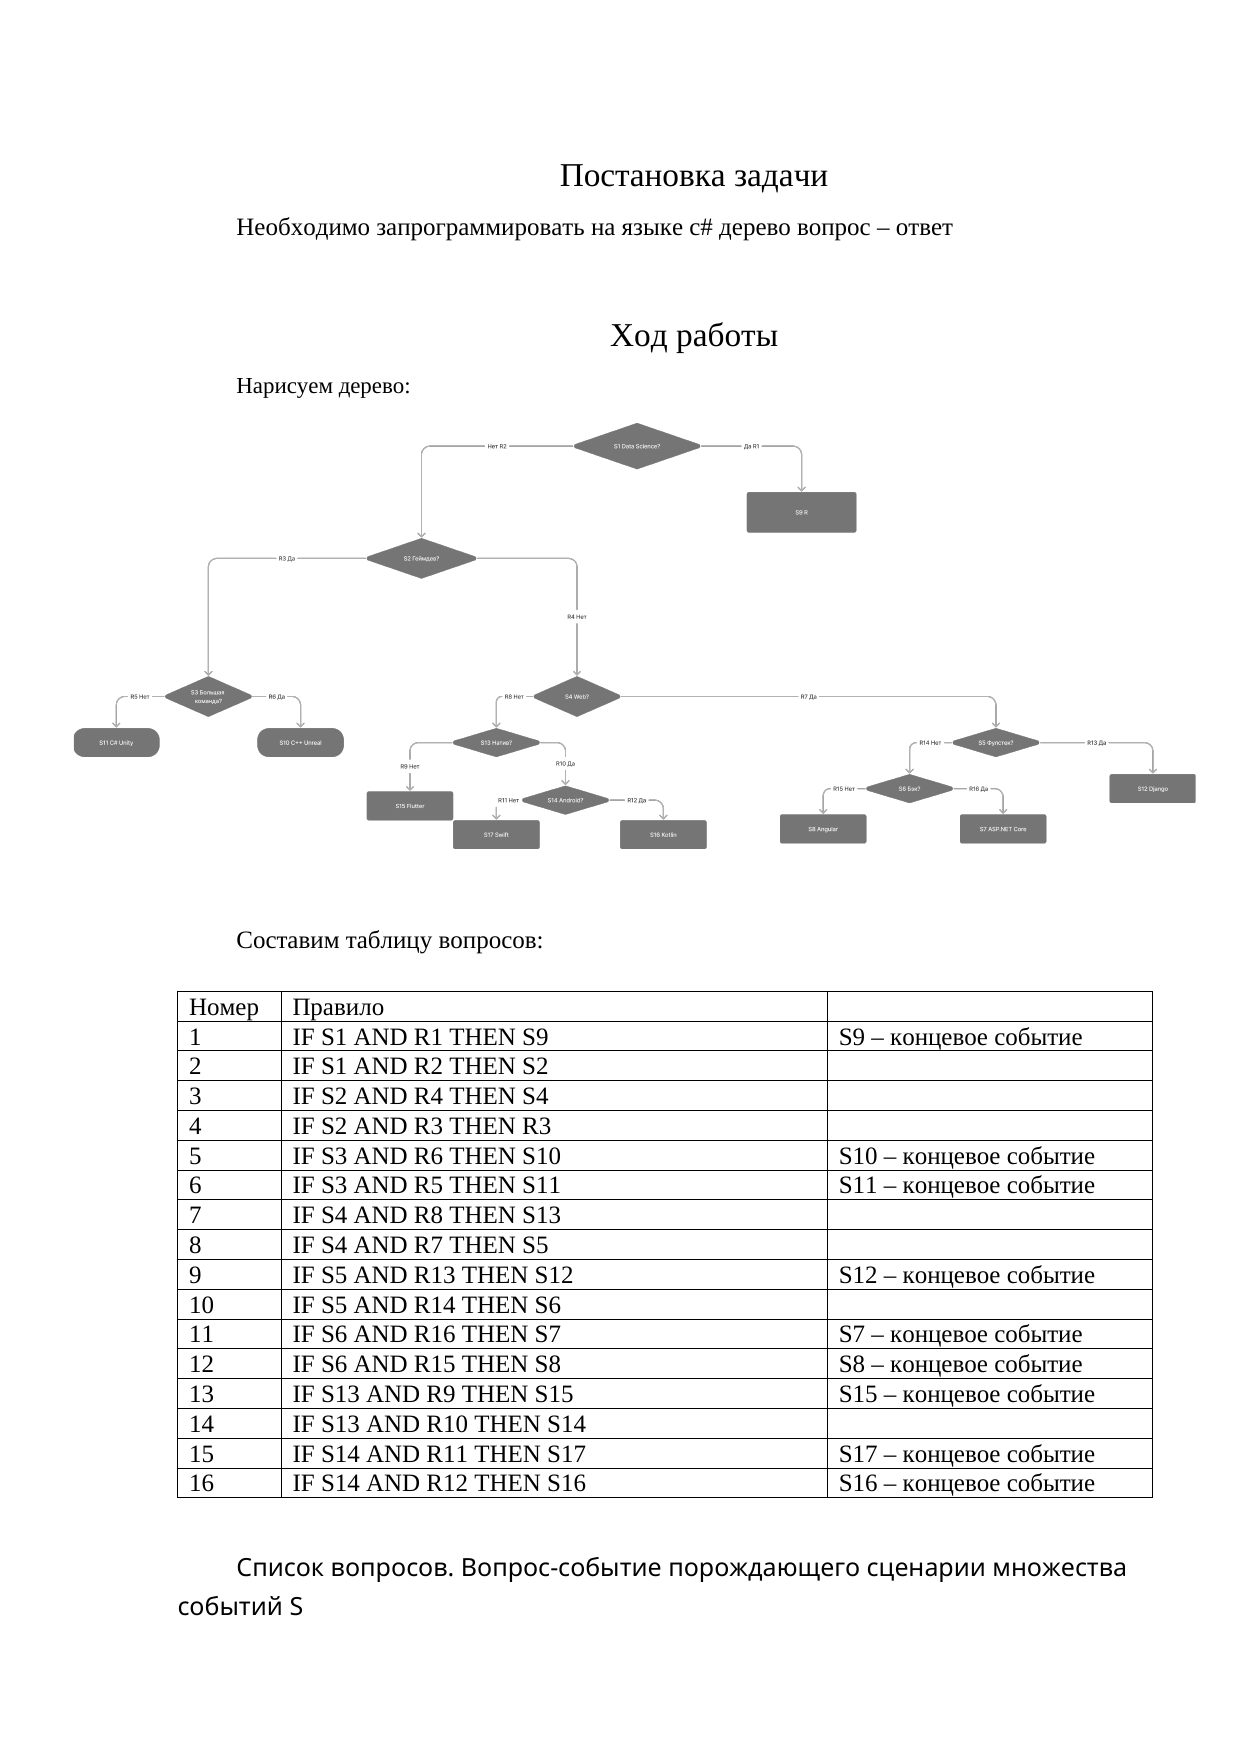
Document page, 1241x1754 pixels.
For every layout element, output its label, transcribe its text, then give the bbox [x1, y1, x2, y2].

table_cell 11 [178, 1320, 281, 1348]
table_cell IF S5 AND R13 THEN S12 [282, 1260, 827, 1289]
table_cell [828, 1409, 1152, 1438]
table_cell 15 [178, 1439, 281, 1467]
table_cell S12 – концевое событие [828, 1260, 1152, 1289]
table_cell S15 – концевое событие [828, 1379, 1152, 1408]
table_cell S9 – концевое событие [828, 1022, 1152, 1050]
table_cell IF S3 AND R5 THEN S11 [282, 1171, 827, 1199]
table_cell S8 – концевое событие [828, 1349, 1152, 1378]
subtitle Ход работы [177, 316, 1152, 354]
table_cell S17 – концевое событие [828, 1439, 1152, 1467]
table_cell IF S13 AND R10 THEN S14 [282, 1409, 827, 1438]
table_cell IF S3 AND R6 THEN S10 [282, 1141, 827, 1169]
table_cell 6 [178, 1171, 281, 1199]
table_cell IF S4 AND R7 THEN S5 [282, 1230, 827, 1259]
table_cell 12 [178, 1349, 281, 1378]
table_cell IF S6 AND R15 THEN S8 [282, 1349, 827, 1378]
table_cell 10 [178, 1290, 281, 1318]
table_cell IF S13 AND R9 THEN S15 [282, 1379, 827, 1408]
table_cell S16 – концевое событие [828, 1469, 1152, 1497]
text Список вопросов. Вопрос-событие порождающего сценарии множества событий S [177, 1549, 1152, 1623]
text Нарисуем дерево: [177, 372, 1152, 399]
table_cell [828, 1051, 1152, 1080]
table_cell 7 [178, 1200, 281, 1229]
subtitle Постановка задачи [177, 156, 1152, 194]
table_cell S7 – концевое событие [828, 1320, 1152, 1348]
table_cell 9 [178, 1260, 281, 1289]
table_cell S10 – концевое событие [828, 1141, 1152, 1169]
table_cell [828, 1081, 1152, 1110]
table_cell 5 [178, 1141, 281, 1169]
table_cell 3 [178, 1081, 281, 1110]
table_cell 8 [178, 1230, 281, 1259]
table_cell IF S1 AND R1 THEN S9 [282, 1022, 827, 1050]
table_cell 1 [178, 1022, 281, 1050]
table_cell IF S6 AND R16 THEN S7 [282, 1320, 827, 1348]
table_cell IF S14 AND R11 THEN S17 [282, 1439, 827, 1467]
text Составим таблицу вопросов: [177, 925, 1152, 953]
table_cell [828, 1230, 1152, 1259]
table_header Номер [178, 992, 281, 1021]
table_cell IF S14 AND R12 THEN S16 [282, 1469, 827, 1497]
table_header [828, 992, 1152, 1021]
table_cell IF S4 AND R8 THEN S13 [282, 1200, 827, 1229]
table_cell IF S2 AND R4 THEN S4 [282, 1081, 827, 1110]
table_cell 4 [178, 1111, 281, 1140]
table_cell 2 [178, 1051, 281, 1080]
table_cell 16 [178, 1469, 281, 1497]
table_cell S11 – концевое событие [828, 1171, 1152, 1199]
picture [73, 423, 1196, 849]
table_cell [828, 1111, 1152, 1140]
table_header Правило [282, 992, 827, 1021]
table_cell IF S5 AND R14 THEN S6 [282, 1290, 827, 1318]
text Необходимо запрограммировать на языке c# дерево вопрос – ответ [177, 212, 1152, 241]
table_cell [828, 1290, 1152, 1318]
table_cell 13 [178, 1379, 281, 1408]
table_cell 14 [178, 1409, 281, 1438]
table_cell IF S2 AND R3 THEN R3 [282, 1111, 827, 1140]
table_cell [828, 1200, 1152, 1229]
table_cell IF S1 AND R2 THEN S2 [282, 1051, 827, 1080]
